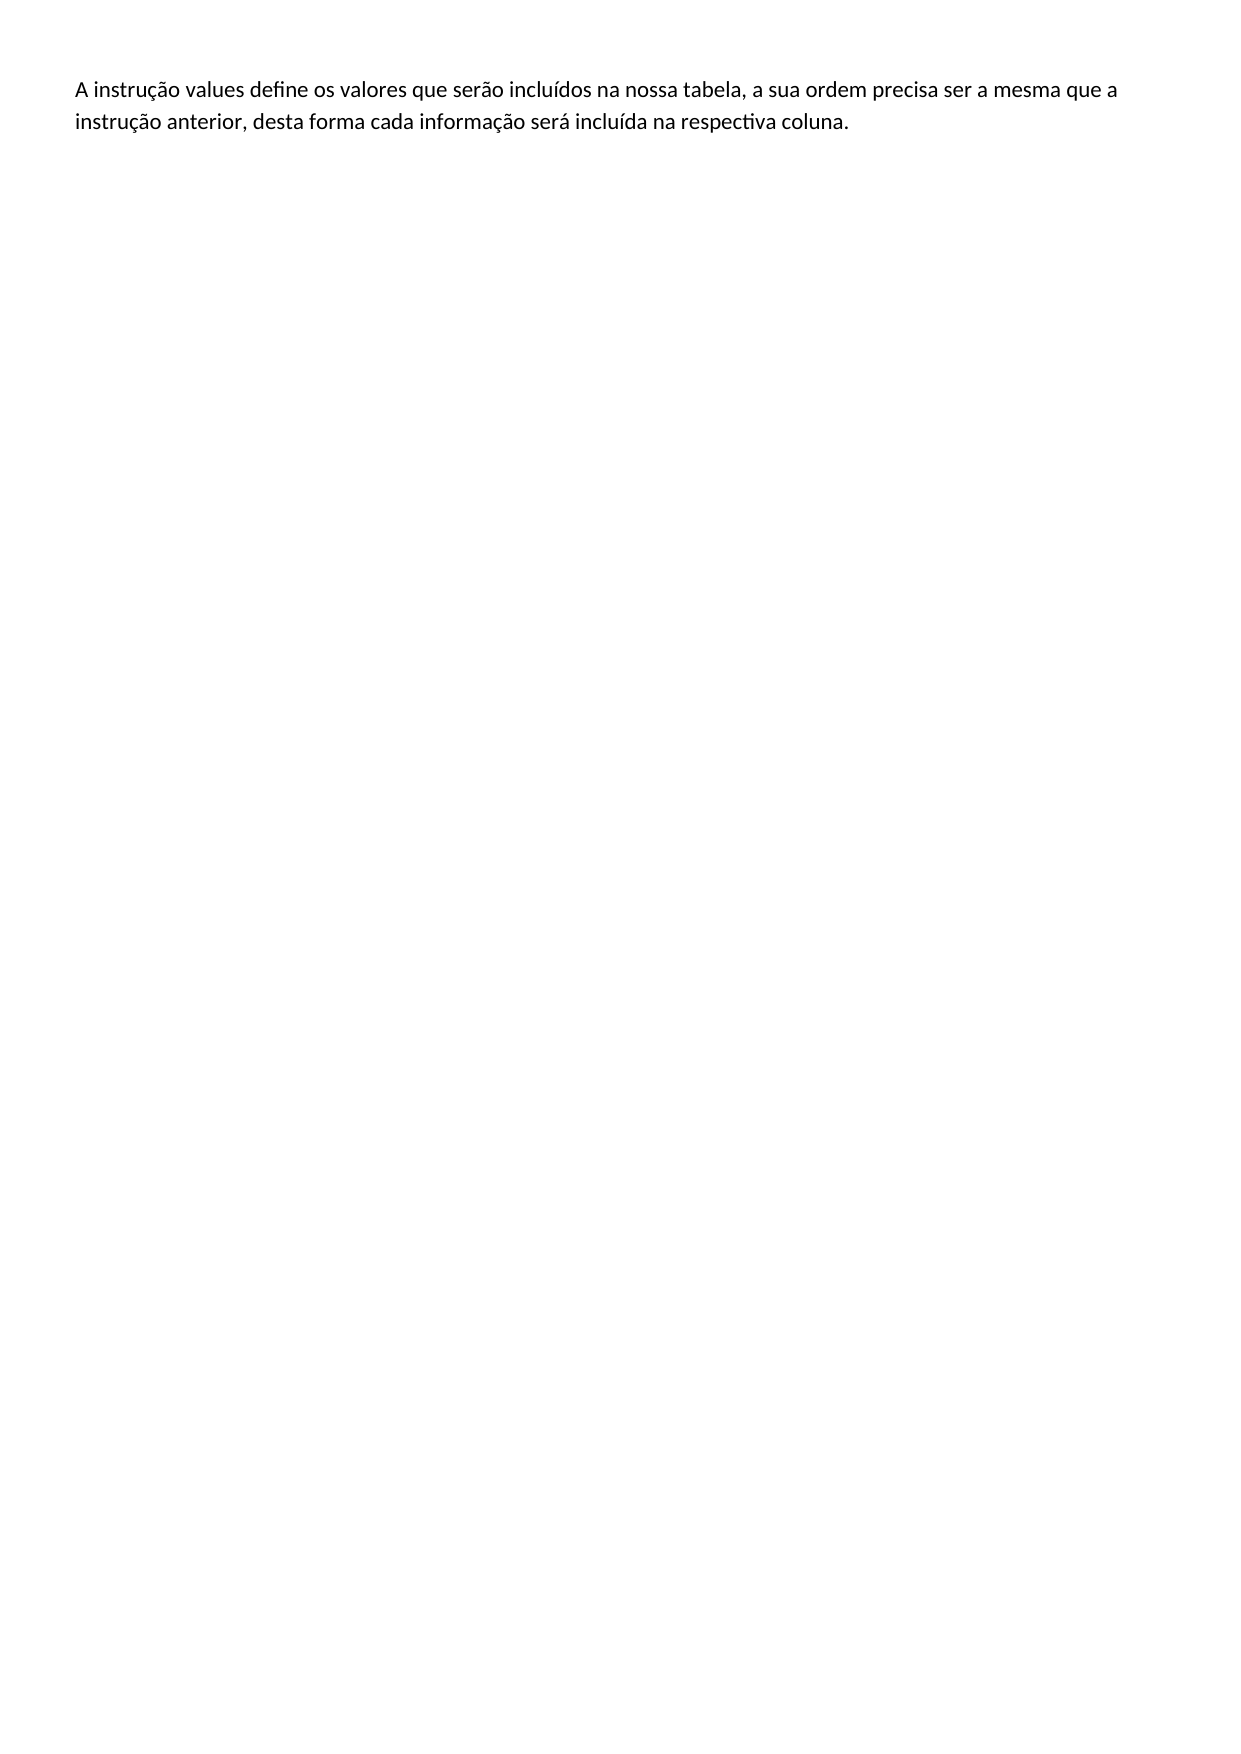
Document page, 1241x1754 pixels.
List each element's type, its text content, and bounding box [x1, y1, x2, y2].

text A instrução values define os valores que serão incluídos na nossa tabela, a sua ordem precisa ser a mesma que a instrução anterior, desta forma cada informação será incluída na respectiva coluna. [75, 75, 1165, 135]
